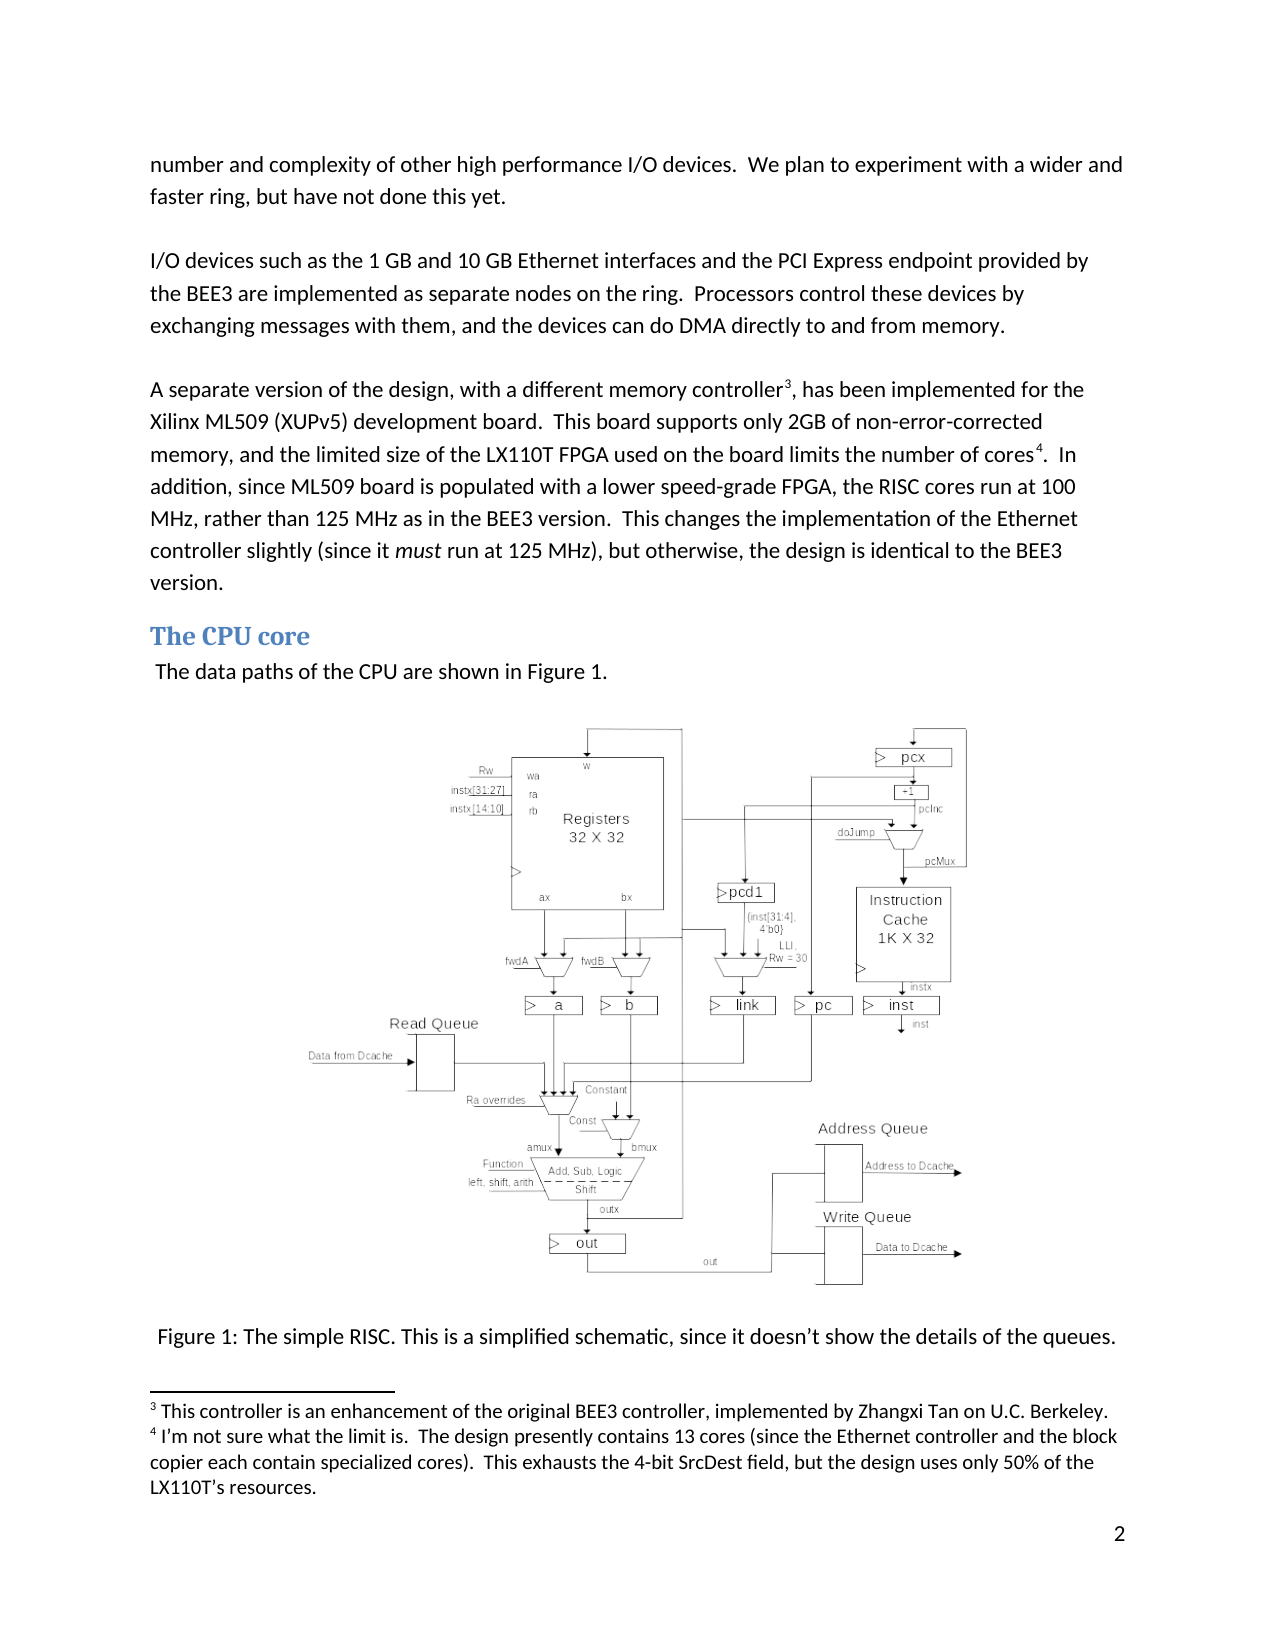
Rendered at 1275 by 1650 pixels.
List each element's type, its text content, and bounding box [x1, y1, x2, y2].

text I/O devices such as the 1 GB and 10 GB Ethernet interfaces and the PCI Express endpoint provided by the BEE3 are implemented as separate nodes on the ring. Processors control these devices by exchanging messages with them, and the devices can do DMA directly to and from memory. [150, 247, 1125, 339]
subtitle The CPU core [150, 621, 1125, 653]
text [150, 150, 1125, 210]
text The data paths of the CPU are shown in Figure 1. [150, 657, 1125, 685]
text A separate version of the design, with a different memory controller, has been implemented for the Xilinx ML509 (XUPv5) development board. This board supports only 2GB of non-error-corrected memory, and the limited size of the LX110T FPGA used on the board limits the number of cores. In addition, since ML509 board is populated with a lower speed-grade FPGA, the RISC cores run at 100 MHz, rather than 125 MHz as in the BEE3 version. This changes the implementation of the Ethernet controller slightly (since it must run at 125 MHz), but otherwise, the design is identical to the BEE3 version. [150, 375, 1125, 596]
text Figure 1: The simple RISC. This is a simplified schematic, since it doesn’t show the details of the queues. [150, 1322, 1125, 1350]
